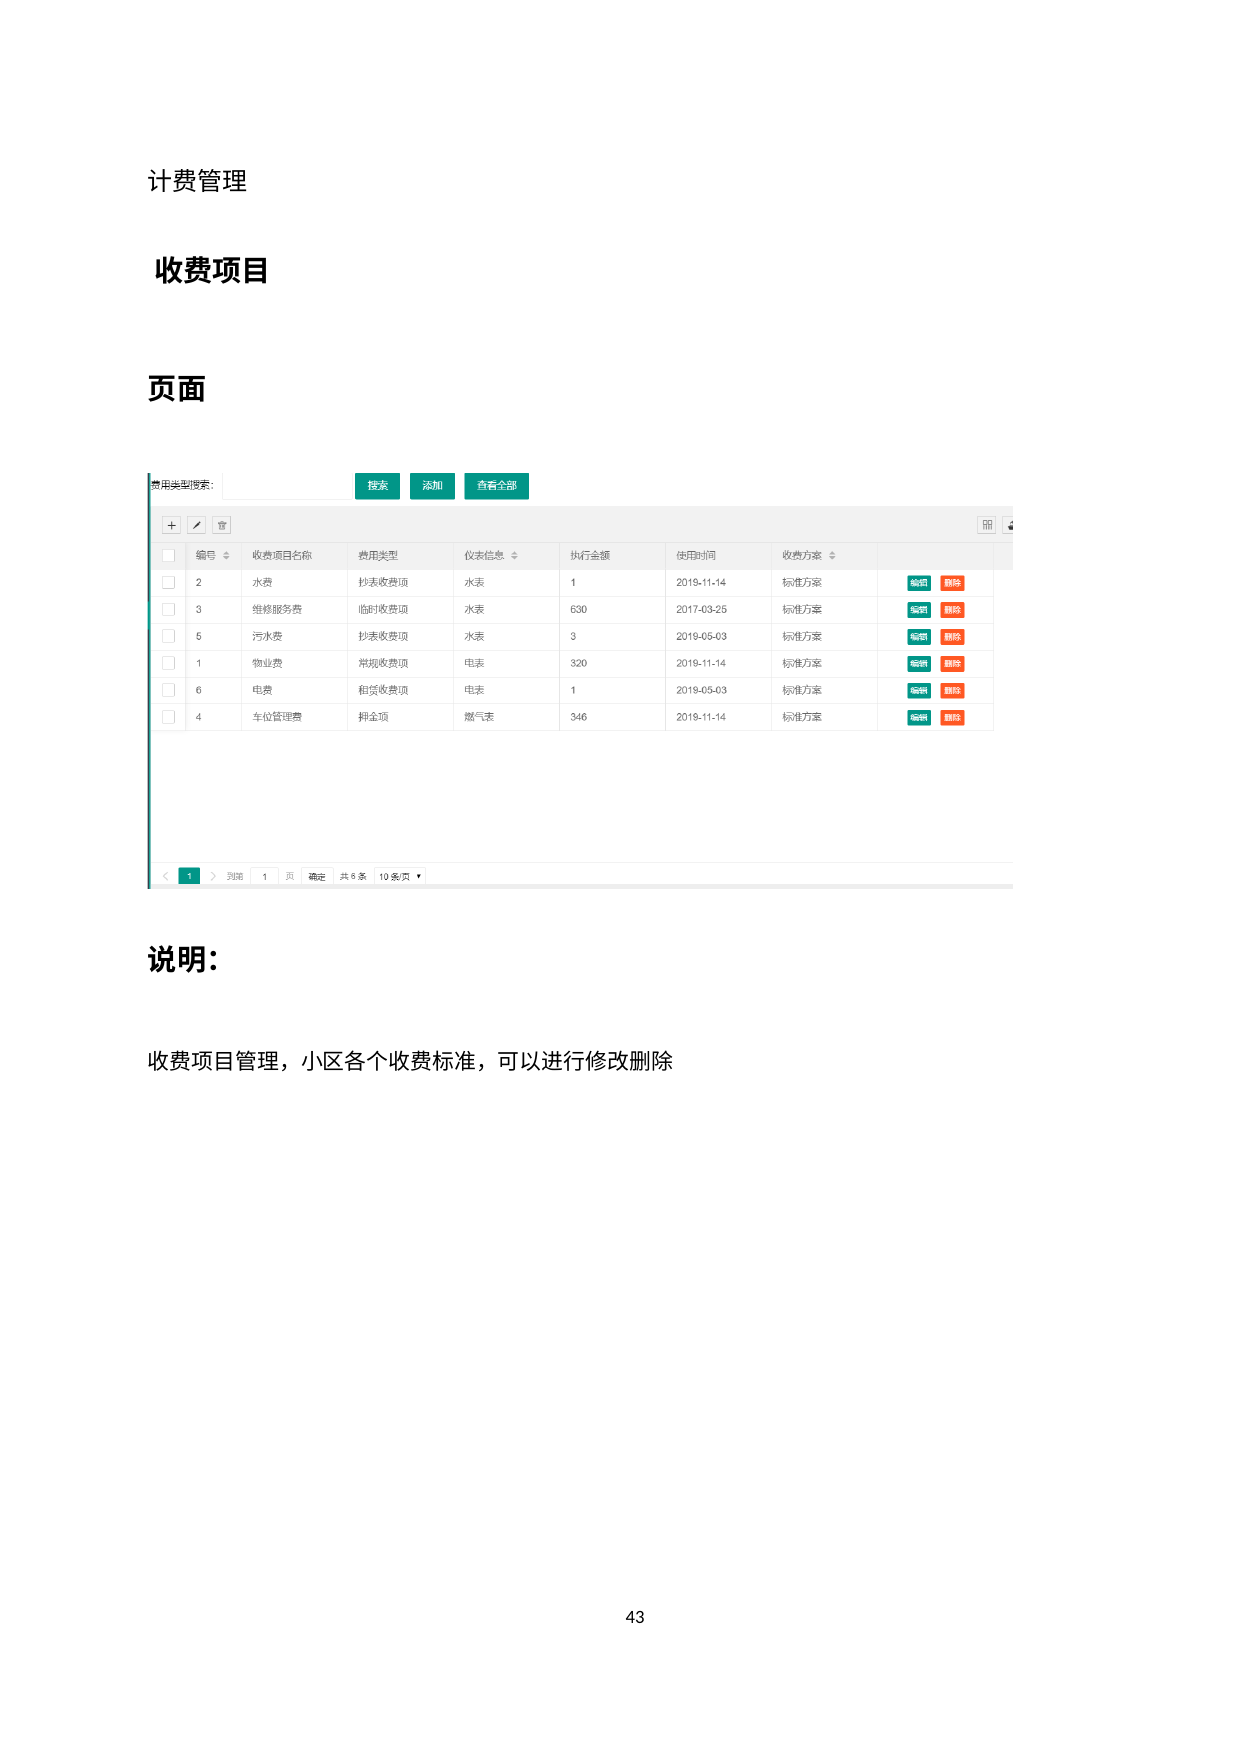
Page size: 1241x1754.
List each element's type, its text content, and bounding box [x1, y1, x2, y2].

subtitle 页面 [148, 354, 1122, 419]
subtitle 收费项目 [148, 236, 1122, 301]
text 收费项目管理，小区各个收费标准，可以进行修改删除 [148, 1044, 1122, 1076]
subtitle 说明： [148, 925, 1122, 990]
picture [147, 473, 1013, 889]
subtitle 计费管理 [148, 161, 1122, 197]
